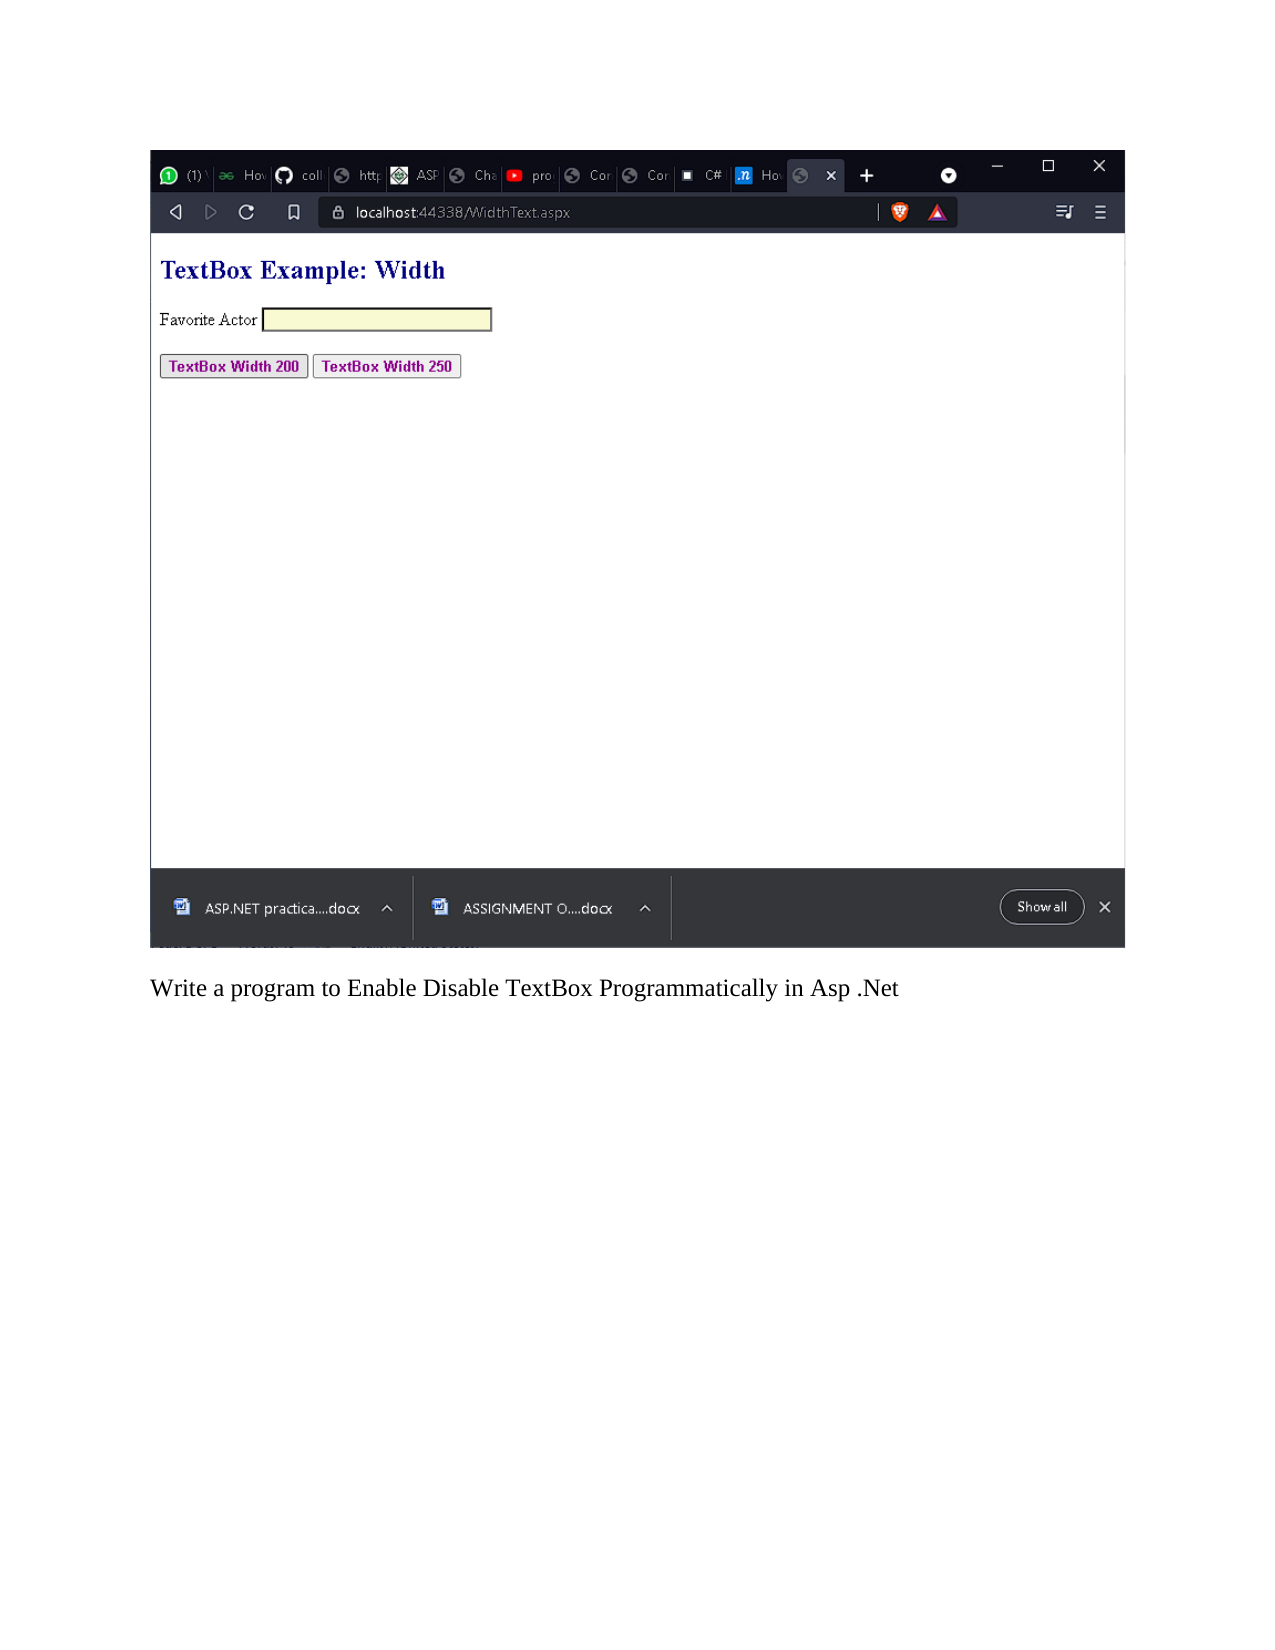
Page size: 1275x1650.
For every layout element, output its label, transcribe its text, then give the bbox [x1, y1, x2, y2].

picture [150, 150, 1125, 948]
text Write a program to Enable Disable TextBox Programmatically in Asp .Net [150, 973, 1125, 1002]
